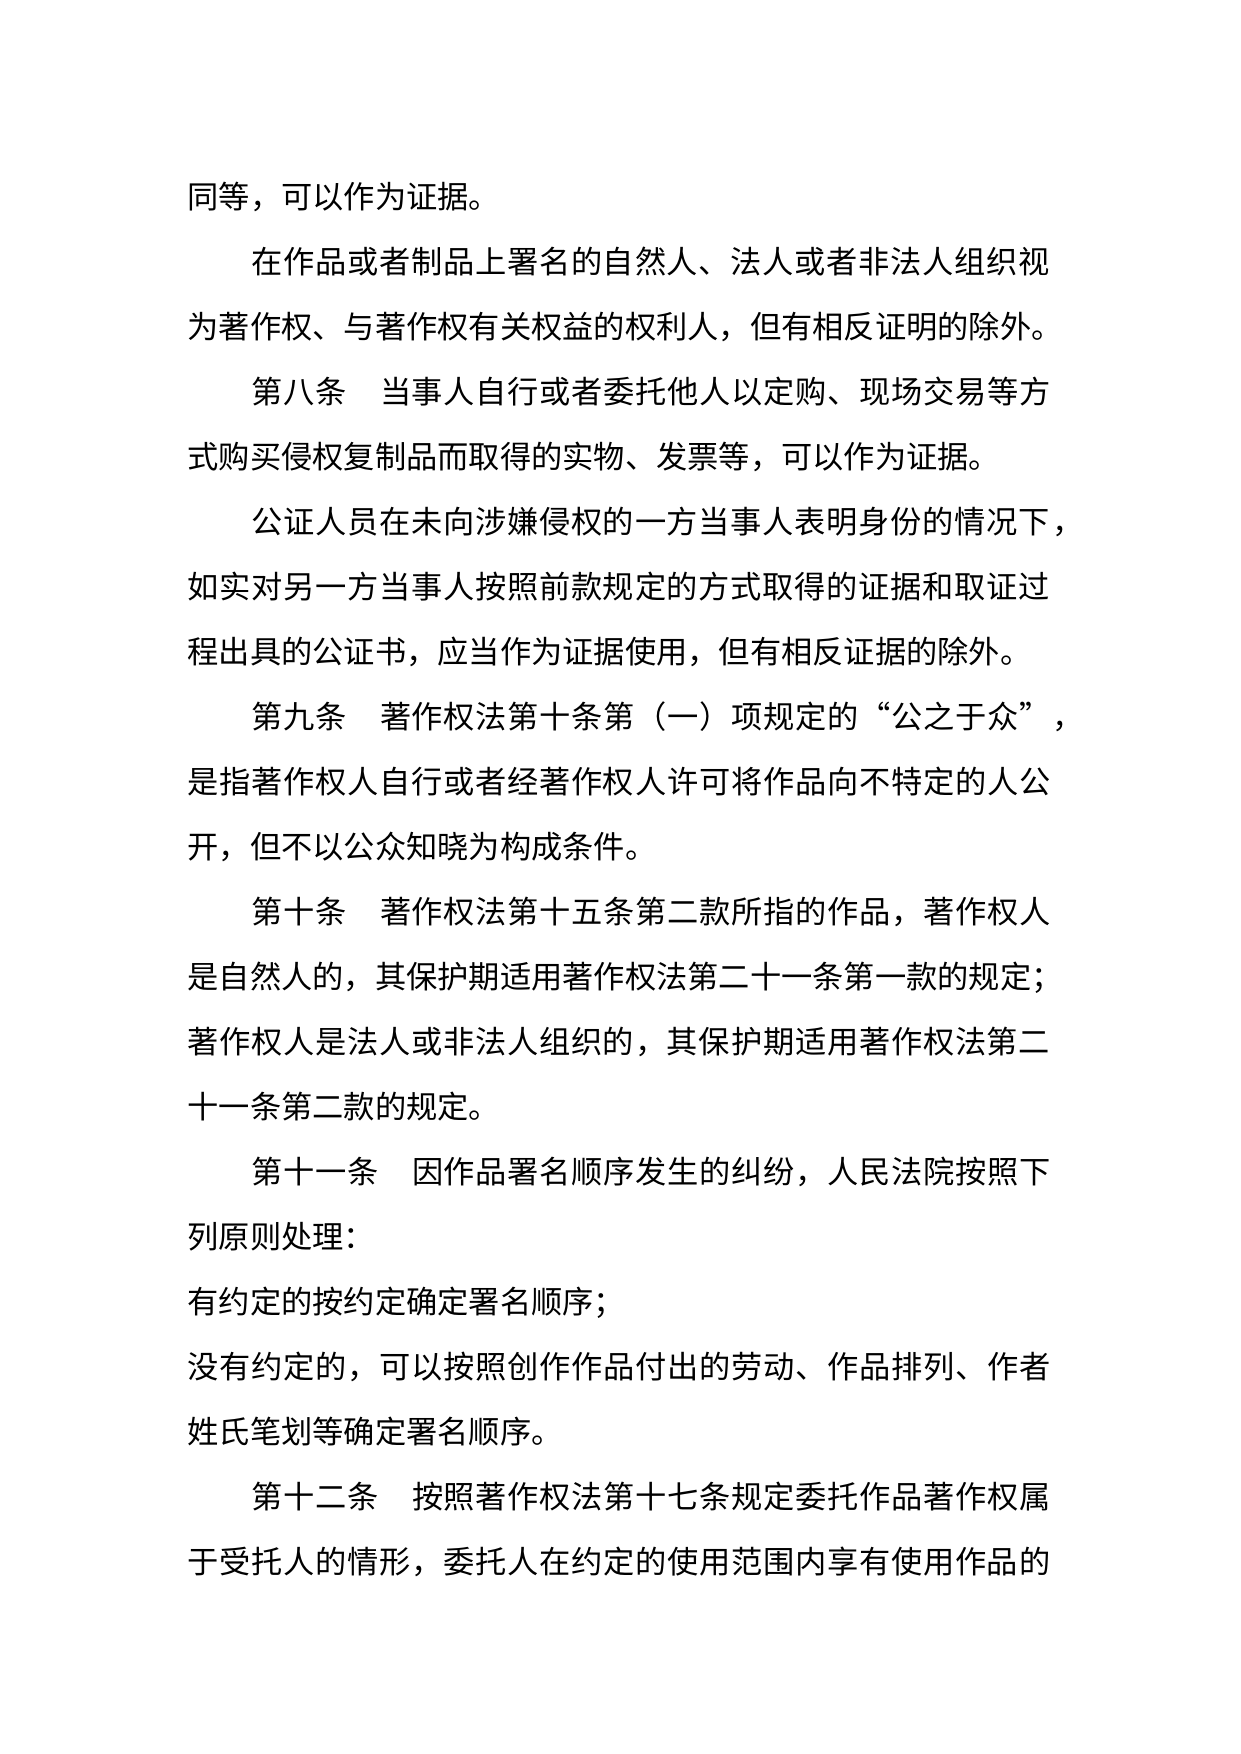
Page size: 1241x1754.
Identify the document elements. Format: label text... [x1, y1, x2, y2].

text 著作权人是法人或非法人组织的，其保护期适用著作权法第二十一条第二款的规定。 [187, 1007, 1053, 1137]
text 在作品或者制品上署名的自然人、法人或者非法人组织视为著作权、与著作权有关权益的权利人，但有相反证明的除外。 [187, 227, 1053, 357]
text 第八条 当事人自行或者委托他人以定购、现场交易等方式购买侵权复制品而取得的实物、发票等，可以作为证据。 [187, 357, 1053, 487]
text 公证人员在未向涉嫌侵权的一方当事人表明身份的情况下，如实对另一方当事人按照前款规定的方式取得的证据和取证过程出具的公证书，应当作为证据使用，但有相反证据的除外。 [187, 487, 1053, 682]
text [187, 1462, 1053, 1592]
text 没有约定的，可以按照创作作品付出的劳动、作品排列、作者姓氏笔划等确定署名顺序。 [187, 1332, 1053, 1462]
text 第九条 著作权法第十条第（一）项规定的“公之于众”，是指著作权人自行或者经著作权人许可将作品向不特定的人公开，但不以公众知晓为构成条件。 [187, 682, 1053, 877]
text 有约定的按约定确定署名顺序； [187, 1267, 1053, 1332]
text 第十一条 因作品署名顺序发生的纠纷，人民法院按照下列原则处理： [187, 1137, 1053, 1267]
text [187, 162, 1053, 227]
text 第十条 著作权法第十五条第二款所指的作品，著作权人是自然人的，其保护期适用著作权法第二十一条第一款的规定； [187, 877, 1053, 1007]
